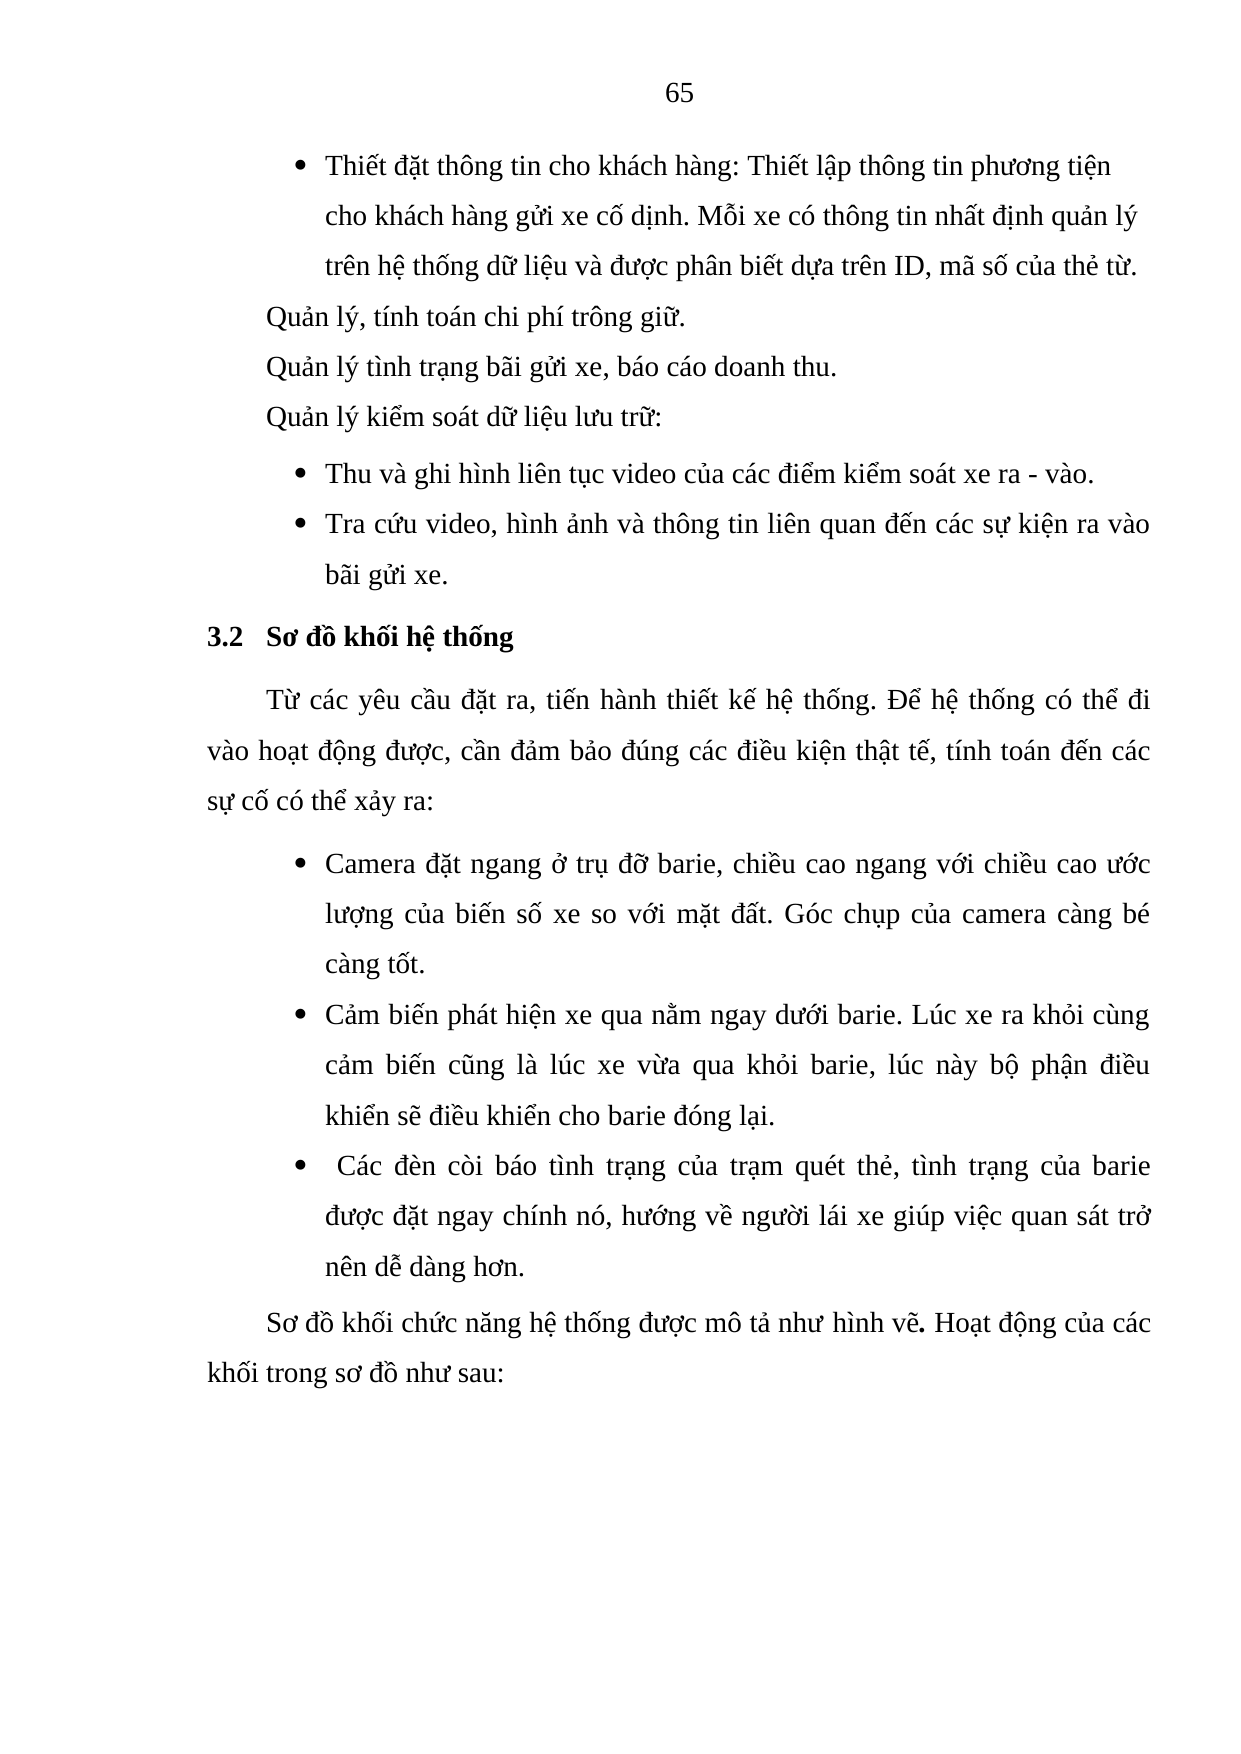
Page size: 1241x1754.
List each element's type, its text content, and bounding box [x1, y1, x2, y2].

text Từ các yêu cầu đặt ra, tiến hành thiết kế hệ thống. Để hệ thống có thể đi vào hoạt động được, cần đảm bảo đúng các điều kiện thật tế, tính toán đến các sự cố có thể xảy ra: [207, 682, 1152, 817]
list Thu và ghi hình liên tục video của các điểm kiểm soát xe ra - vào. [295, 456, 1152, 489]
text Sơ đồ khối chức năng hệ thống được mô tả như hình vẽ. Hoạt động của các khối trong sơ đồ như sau: [207, 1305, 1152, 1389]
text Quản lý tình trạng bãi gửi xe, báo cáo doanh thu. [207, 349, 1152, 383]
list Camera đặt ngang ở trụ đỡ barie, chiều cao ngang với chiều cao ước lượng của biến số xe so với mặt đất. Góc chụp của camera càng bé càng tốt. [295, 846, 1152, 980]
subtitle Sơ đồ khối hệ thống [207, 619, 1152, 653]
list Các đèn còi báo tình trạng của trạm quét thẻ, tình trạng của barie được đặt ngay chính nó, hướng về người lái xe giúp việc quan sát trở nên dễ dàng hơn. [295, 1148, 1152, 1282]
list Cảm biến phát hiện xe qua nằm ngay dưới barie. Lúc xe ra khỏi cùng cảm biến cũng là lúc xe vừa qua khỏi barie, lúc này bộ phận điều khiển sẽ điều khiển cho barie đóng lại. [295, 997, 1152, 1131]
list Thiết đặt thông tin cho khách hàng: Thiết lập thông tin phương tiện cho khách hàng gửi xe cố dịnh. Mỗi xe có thông tin nhất định quản lý trên hệ thống dữ liệu và được phân biết dựa trên ID, mã số của thẻ từ. [295, 148, 1152, 282]
text Quản lý kiểm soát dữ liệu lưu trữ: [207, 399, 1152, 433]
text Quản lý, tính toán chi phí trông giữ. [207, 299, 1152, 332]
list Tra cứu video, hình ảnh và thông tin liên quan đến các sự kiện ra vào bãi gửi xe. [295, 506, 1152, 590]
